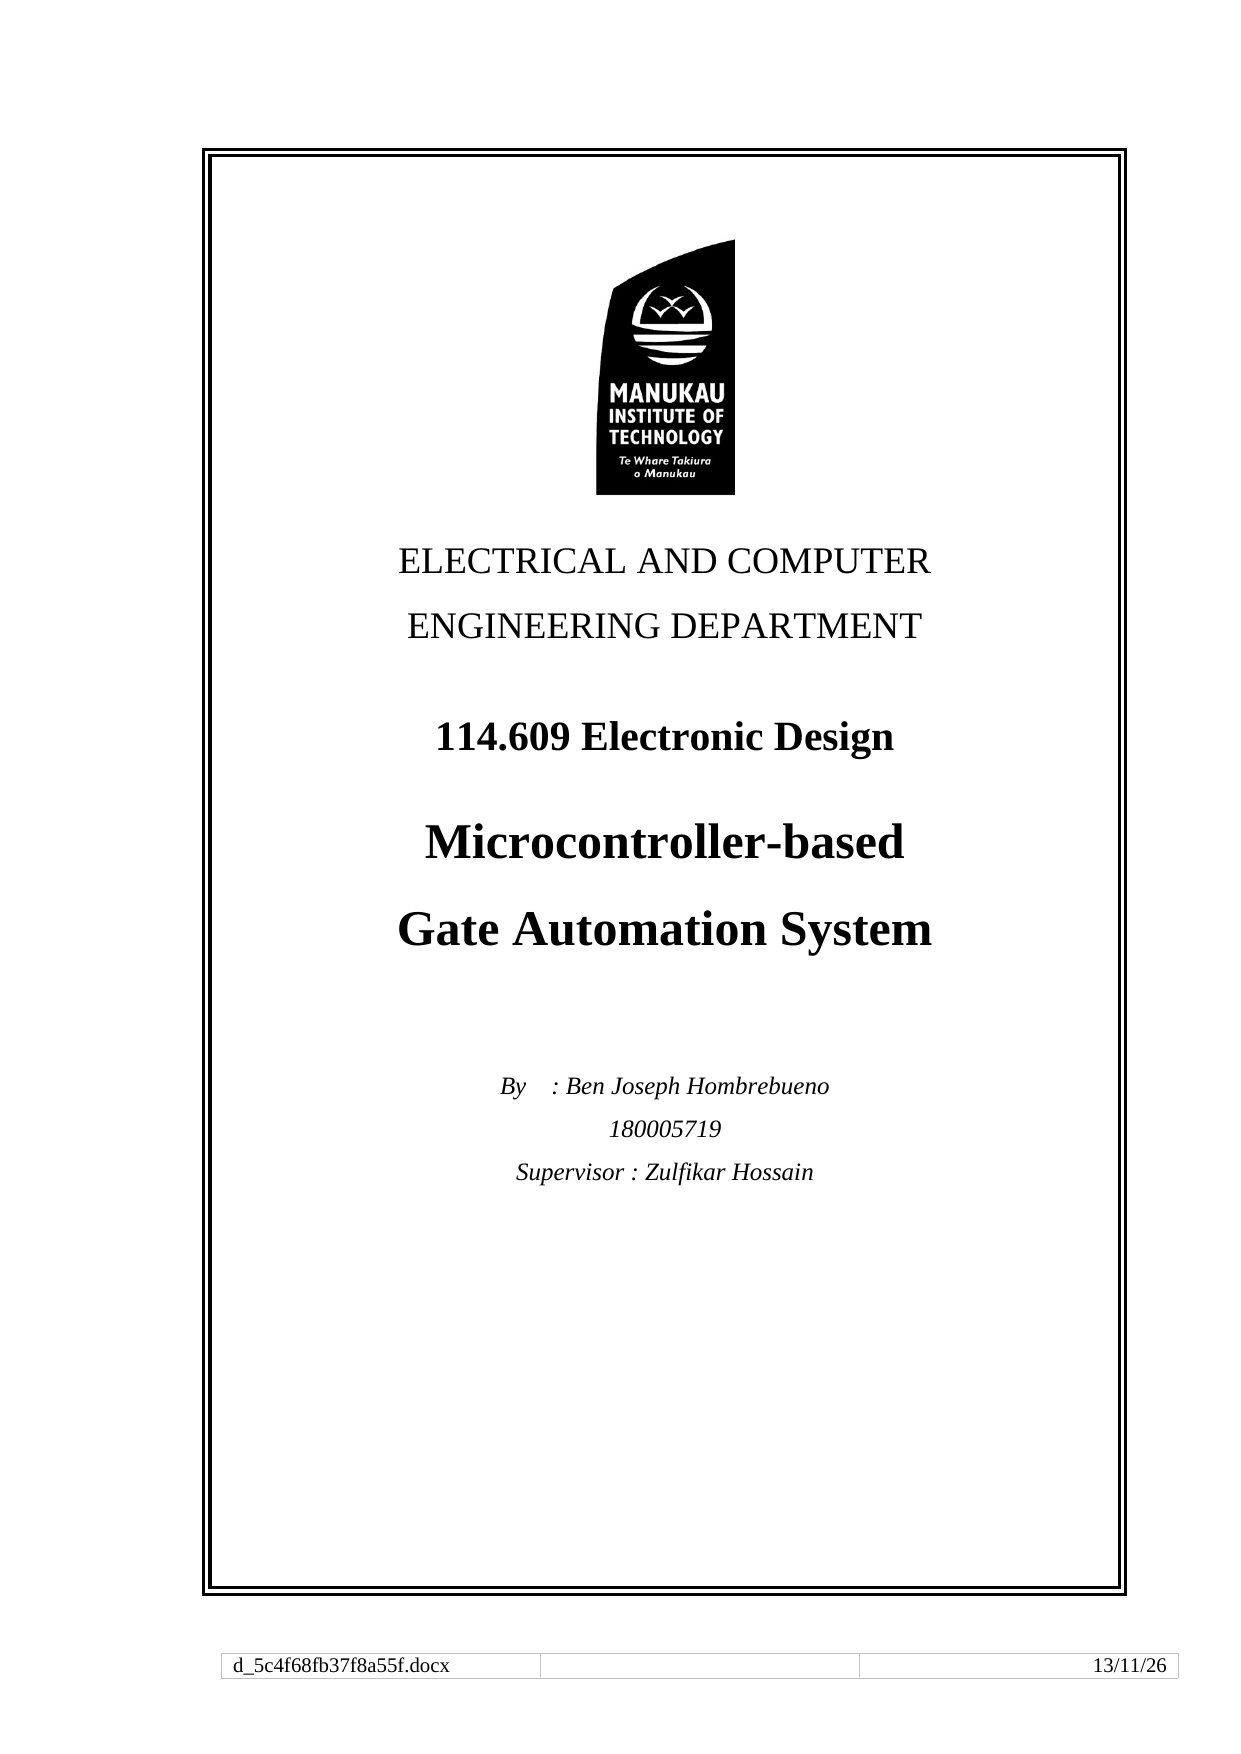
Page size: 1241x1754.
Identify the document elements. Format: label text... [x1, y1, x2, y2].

picture [594, 236, 735, 496]
table_header ELECTRICAL AND COMPUTER ENGINEERING DEPARTMENT 114.609 Electronic Design Microcontroller-based Gate Automation System By : Ben Joseph Hombrebueno 180005719 Supervisor : Zulfikar Hossain [207, 151, 1122, 1586]
